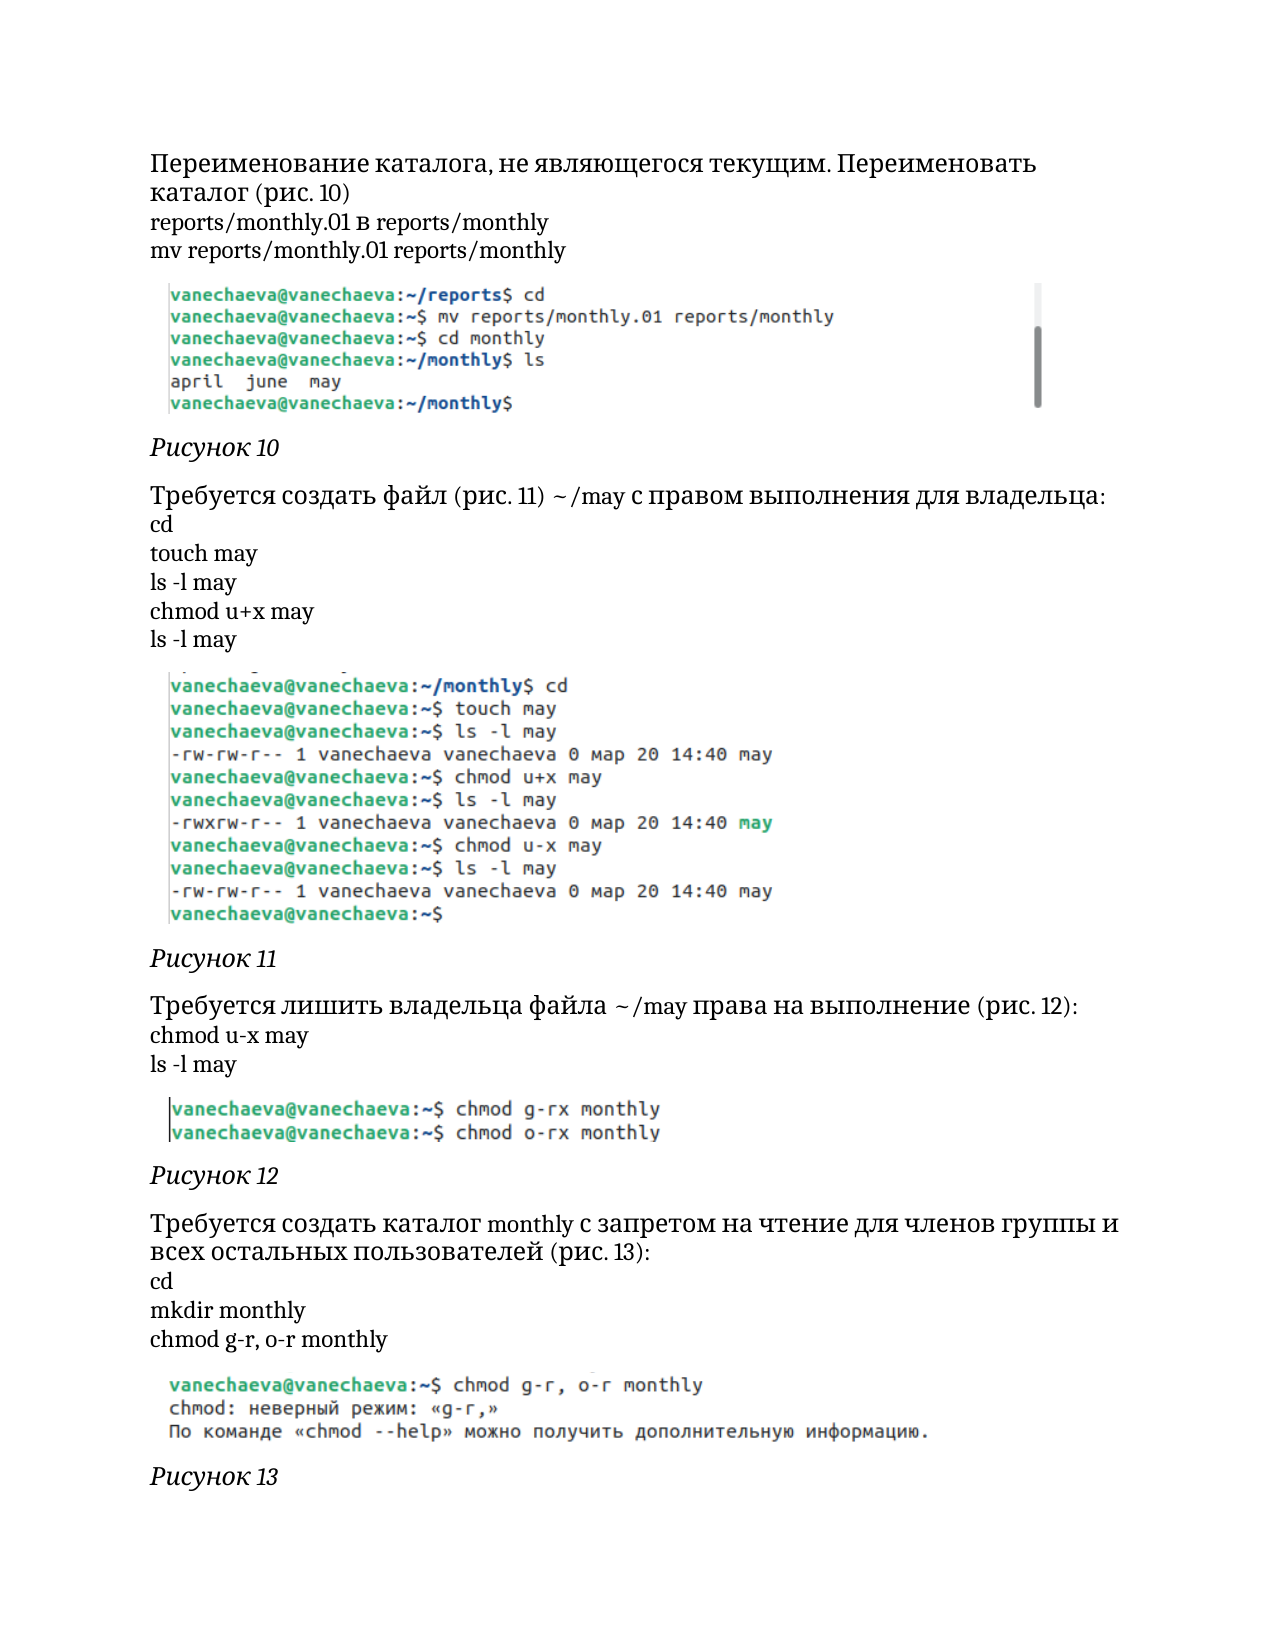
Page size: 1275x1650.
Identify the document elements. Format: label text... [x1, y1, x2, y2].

text Требуется создать каталог monthly с запретом на чтение для членов группы и всех остальных пользователей (рис. 13): cd mkdir monthly chmod g-r, o-r monthly [150, 1209, 1125, 1353]
picture [168, 1097, 753, 1142]
text Переименование каталога, не являющегося текущим. Переименовать каталог (рис. 10) reports/monthly.01 в reports/monthly mv reports/monthly.01 reports/monthly [150, 150, 1125, 265]
picture [168, 672, 892, 924]
text Рисунок 12 [150, 1162, 1125, 1191]
text Требуется лишить владельца файла ~/may права на выполнение (рис. 12): chmod u-x may ls -l may [150, 992, 1125, 1078]
text Рисунок 13 [150, 1463, 1125, 1492]
text Рисунок 10 [150, 434, 1125, 463]
picture [168, 283, 1044, 414]
picture [168, 1372, 946, 1443]
text Рисунок 11 [150, 944, 1125, 973]
text Требуется создать файл (рис. 11) ~/may с правом выполнения для владельца: cd touch may ls -l may chmod u+x may ls -l may [150, 482, 1125, 654]
